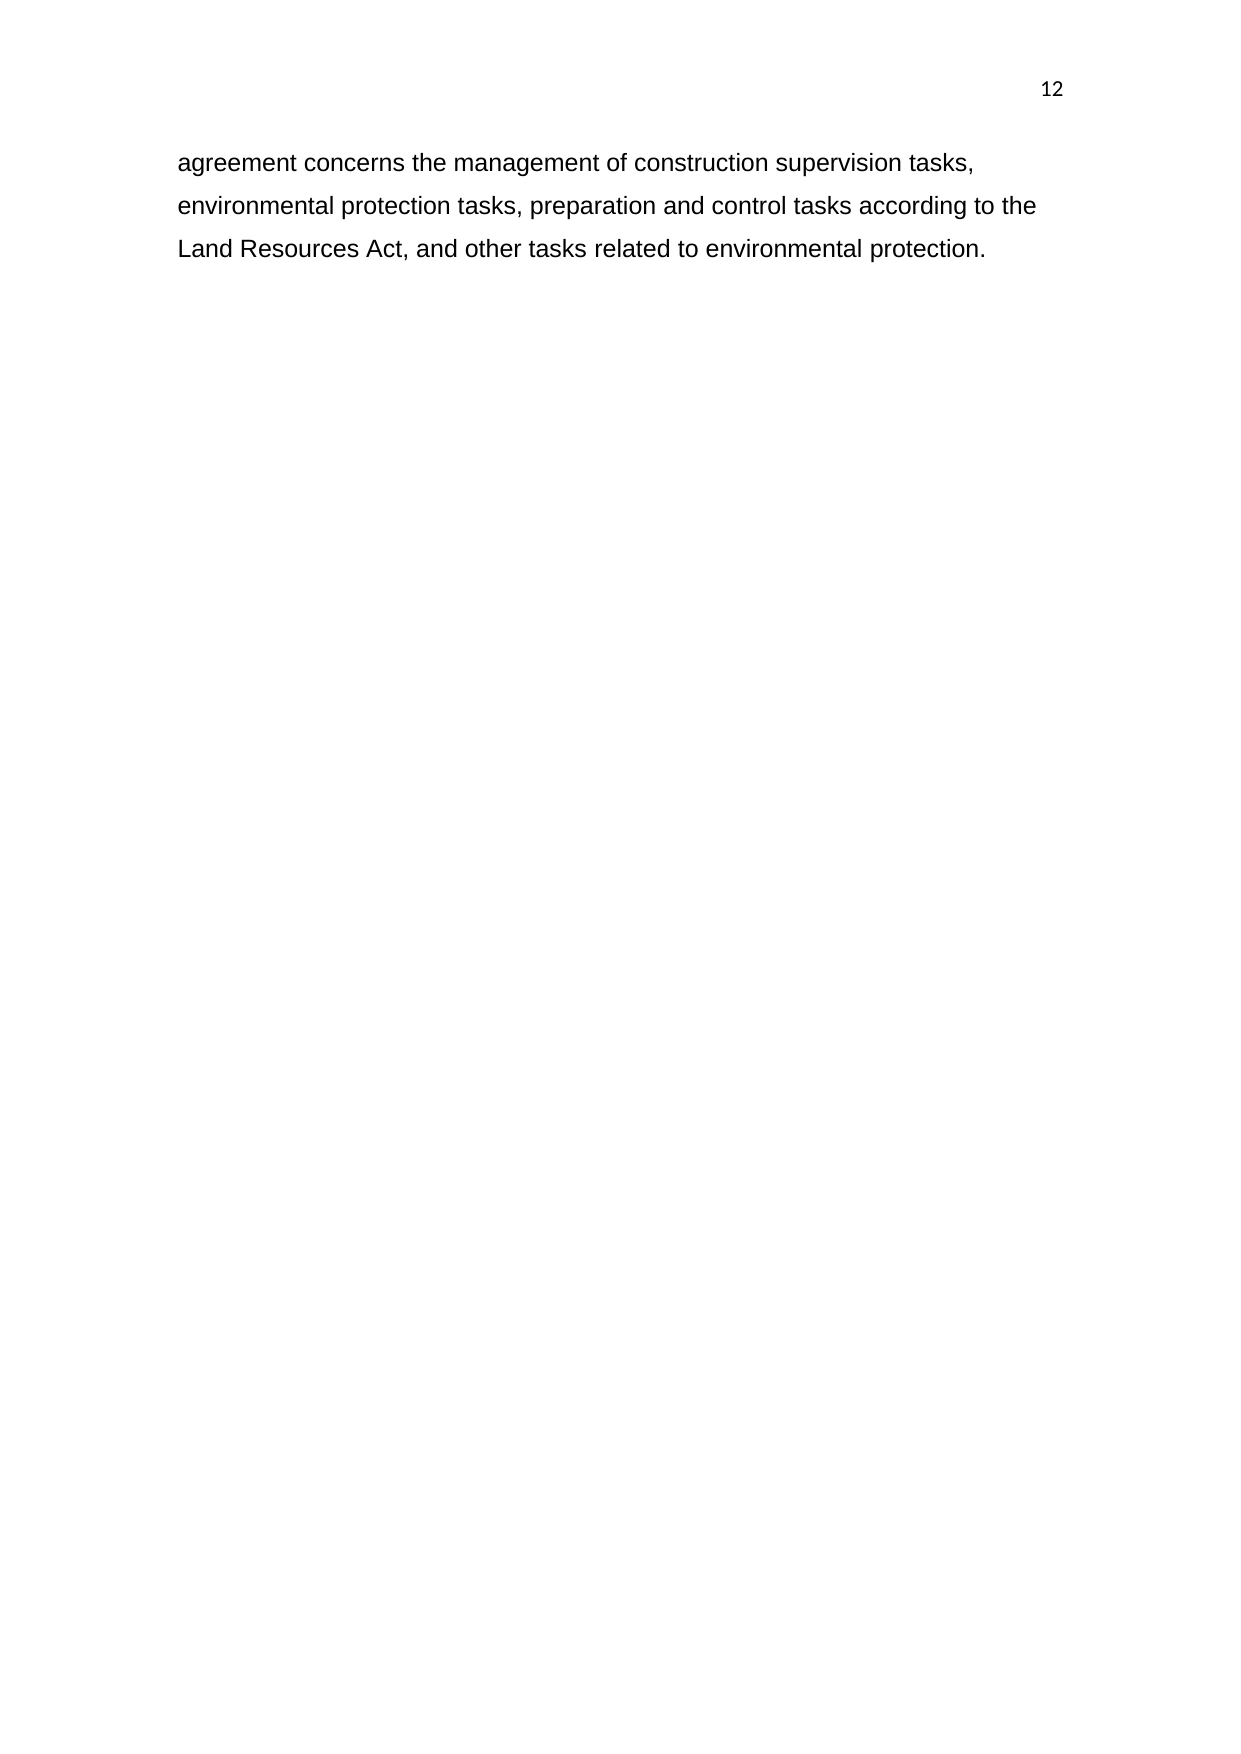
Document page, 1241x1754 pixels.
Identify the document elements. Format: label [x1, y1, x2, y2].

text [177, 148, 1063, 263]
